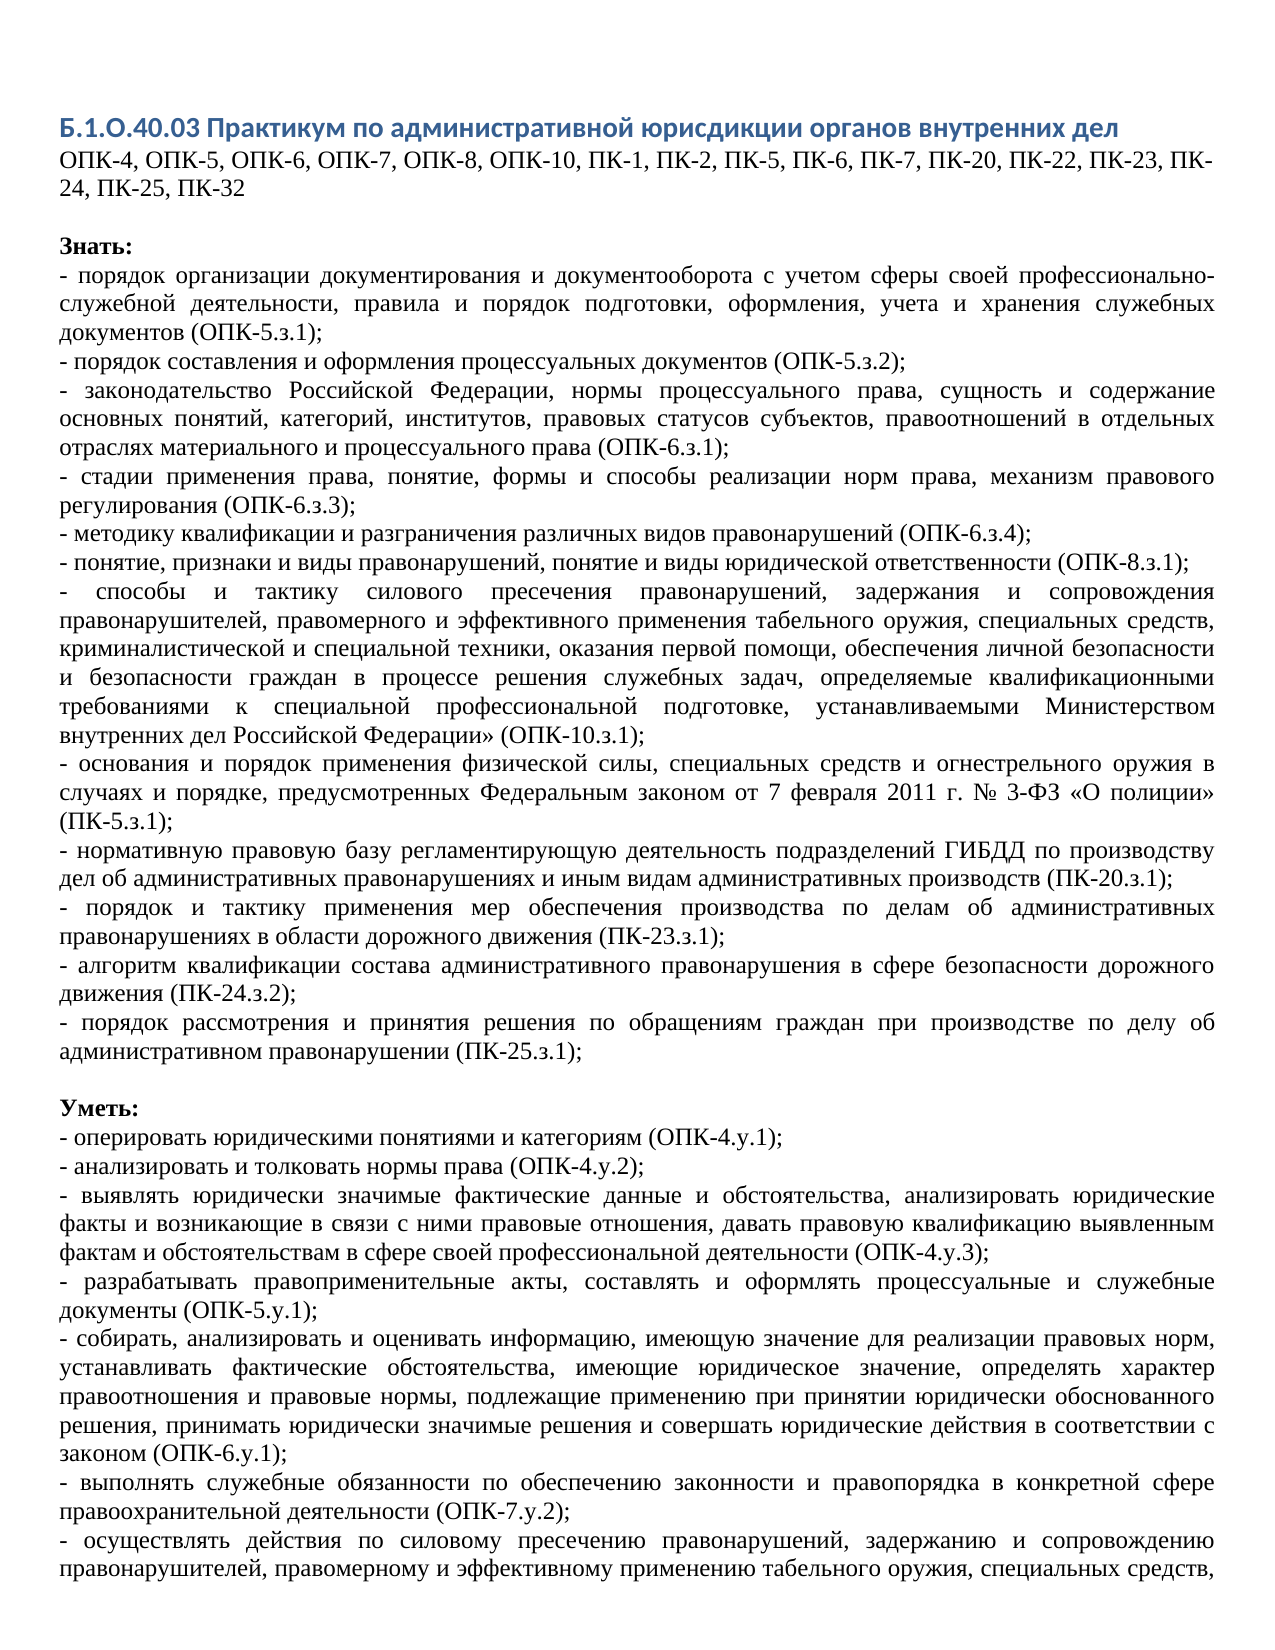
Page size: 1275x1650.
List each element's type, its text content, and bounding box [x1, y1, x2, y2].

text - порядок составления и оформления процессуальных документов (ОПК-5.з.2); [59, 346, 1216, 375]
subtitle Б.1.О.40.03 Практикум по административной юрисдикции органов внутренних дел [59, 109, 1216, 145]
text - стадии применения права, понятие, формы и способы реализации норм права, механизм правового регулирования (ОПК-6.з.3); [59, 461, 1216, 518]
text - собирать, анализировать и оценивать информацию, имеющую значение для реализации правовых норм, устанавливать фактические обстоятельства, имеющие юридическое значение, определять характер правоотношения и правовые нормы, подлежащие применению при принятии юридически обоснованного решения, принимать юридически значимые решения и совершать юридические действия в соответствии с законом (ОПК-6.у.1); [59, 1323, 1216, 1467]
text - выполнять служебные обязанности по обеспечению законности и правопорядка в конкретной сфере правоохранительной деятельности (ОПК-7.у.2); [59, 1467, 1216, 1525]
text - анализировать и толковать нормы права (ОПК-4.у.2); [59, 1151, 1216, 1180]
text - порядок и тактику применения мер обеспечения производства по делам об административных правонарушениях в области дорожного движения (ПК-23.з.1); [59, 892, 1216, 950]
text - методику квалификации и разграничения различных видов правонарушений (ОПК-6.з.4); [59, 518, 1216, 547]
text - порядок рассмотрения и принятия решения по обращениям граждан при производстве по делу об административном правонарушении (ПК-25.з.1); [59, 1007, 1216, 1065]
text - порядок организации документирования и документооборота с учетом сферы своей профессионально-служебной деятельности, правила и порядок подготовки, оформления, учета и хранения служебных документов (ОПК-5.з.1); [59, 260, 1216, 346]
text - способы и тактику силового пресечения правонарушений, задержания и сопровождения правонарушителей, правомерного и эффективного применения табельного оружия, специальных средств, криминалистической и специальной техники, оказания первой помощи, обеспечения личной безопасности и безопасности граждан в процессе решения служебных задач, определяемые квалификационными требованиями к специальной профессиональной подготовке, устанавливаемыми Министерством внутренних дел Российской Федерации» (ОПК-10.з.1); [59, 576, 1216, 748]
text - разрабатывать правоприменительные акты, составлять и оформлять процессуальные и служебные документы (ОПК-5.у.1); [59, 1266, 1216, 1323]
text - выявлять юридически значимые фактические данные и обстоятельства, анализировать юридические факты и возникающие в связи с ними правовые отношения, давать правовую квалификацию выявленным фактам и обстоятельствам в сфере своей профессиональной деятельности (ОПК-4.у.3); [59, 1180, 1216, 1266]
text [59, 1525, 1216, 1582]
text - основания и порядок применения физической силы, специальных средств и огнестрельного оружия в случаях и порядке, предусмотренных Федеральным законом от 7 февраля 2011 г. № 3-ФЗ «О полиции» (ПК-5.з.1); [59, 748, 1216, 835]
text ОПК-4, ОПК-5, ОПК-6, ОПК-7, ОПК-8, ОПК-10, ПК-1, ПК-2, ПК-5, ПК-6, ПК-7, ПК-20, ПК-22, ПК-23, ПК-24, ПК-25, ПК-32 [59, 145, 1216, 202]
text Знать: [59, 231, 1216, 260]
text - понятие, признаки и виды правонарушений, понятие и виды юридической ответственности (ОПК-8.з.1); [59, 547, 1216, 576]
text Уметь: [59, 1093, 1216, 1122]
text - алгоритм квалификации состава административного правонарушения в сфере безопасности дорожного движения (ПК-24.з.2); [59, 950, 1216, 1007]
text - нормативную правовую базу регламентирующую деятельность подразделений ГИБДД по производству дел об административных правонарушениях и иным видам административных производств (ПК-20.з.1); [59, 835, 1216, 892]
text - законодательство Российской Федерации, нормы процессуального права, сущность и содержание основных понятий, категорий, институтов, правовых статусов субъектов, правоотношений в отдельных отраслях материального и процессуального права (ОПК-6.з.1); [59, 375, 1216, 461]
text - оперировать юридическими понятиями и категориям (ОПК-4.у.1); [59, 1122, 1216, 1151]
